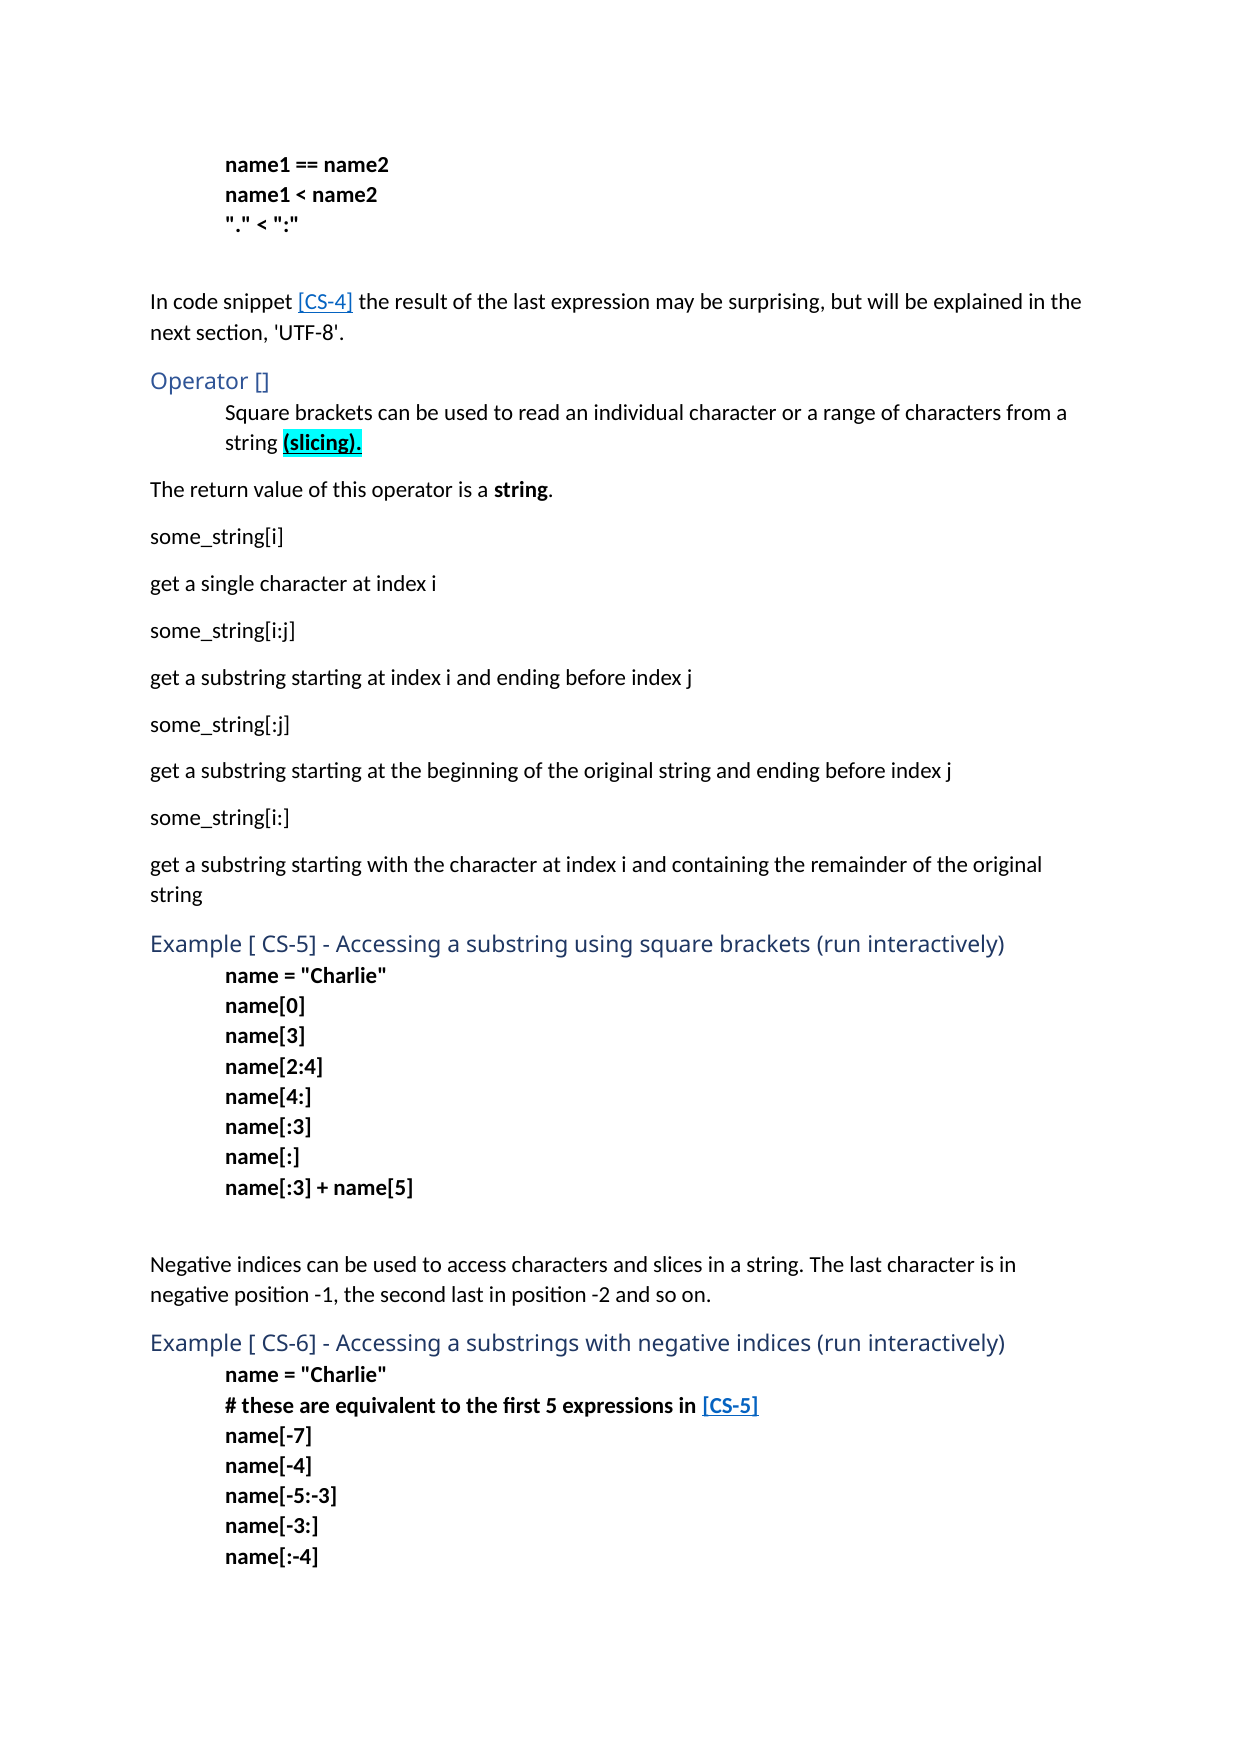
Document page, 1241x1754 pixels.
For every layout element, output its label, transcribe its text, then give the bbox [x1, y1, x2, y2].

text some_string[i:] [150, 803, 1090, 832]
text some_string[i] [150, 522, 1090, 550]
text name[-5:-3] [225, 1481, 1090, 1509]
text Square brackets can be used to read an individual character or a range of characters from a string (slicing). [225, 398, 1090, 457]
text name[-4] [225, 1451, 1090, 1479]
text name[:] [225, 1142, 1090, 1171]
text get a substring starting at the beginning of the original string and ending before index j [150, 757, 1090, 785]
text name = "Charlie" [225, 961, 1090, 989]
text name[4:] [225, 1082, 1090, 1110]
text Negative indices can be used to access characters and slices in a string. The last character is in negative position -1, the second last in position -2 and so on. [150, 1250, 1090, 1308]
text name[:3] + name[5] [225, 1173, 1090, 1201]
text name[3] [225, 1022, 1090, 1050]
text name[:3] [225, 1112, 1090, 1140]
text some_string[i:j] [150, 616, 1090, 644]
text some_string[:j] [150, 710, 1090, 738]
text # these are equivalent to the first 5 expressions in [CS-5] [225, 1391, 1090, 1419]
text name1 == name2 [225, 150, 1090, 178]
text name[:-4] [225, 1542, 1090, 1570]
text name[-7] [225, 1421, 1090, 1449]
text name = "Charlie" [225, 1361, 1090, 1389]
text name[0] [225, 991, 1090, 1019]
text In code snippet [CS-4] the result of the last expression may be surprising, but will be explained in the next section, 'UTF-8'. [150, 287, 1090, 346]
text name1 < name2 [225, 180, 1090, 208]
text get a substring starting with the character at index i and containing the remainder of the original string [150, 850, 1090, 909]
subtitle Operator [] [150, 364, 1090, 396]
text name[2:4] [225, 1052, 1090, 1080]
text get a single character at index i [150, 569, 1090, 597]
subtitle Example [ CS-6] - Accessing a substrings with negative indices (run interactively) [150, 1327, 1090, 1358]
text "." < ":" [225, 210, 1090, 238]
subtitle Example [ CS-5] - Accessing a substring using square brackets (run interactively) [150, 927, 1090, 959]
text name[-3:] [225, 1512, 1090, 1540]
text The return value of this operator is a string. [150, 475, 1090, 503]
text get a substring starting at index i and ending before index j [150, 663, 1090, 691]
